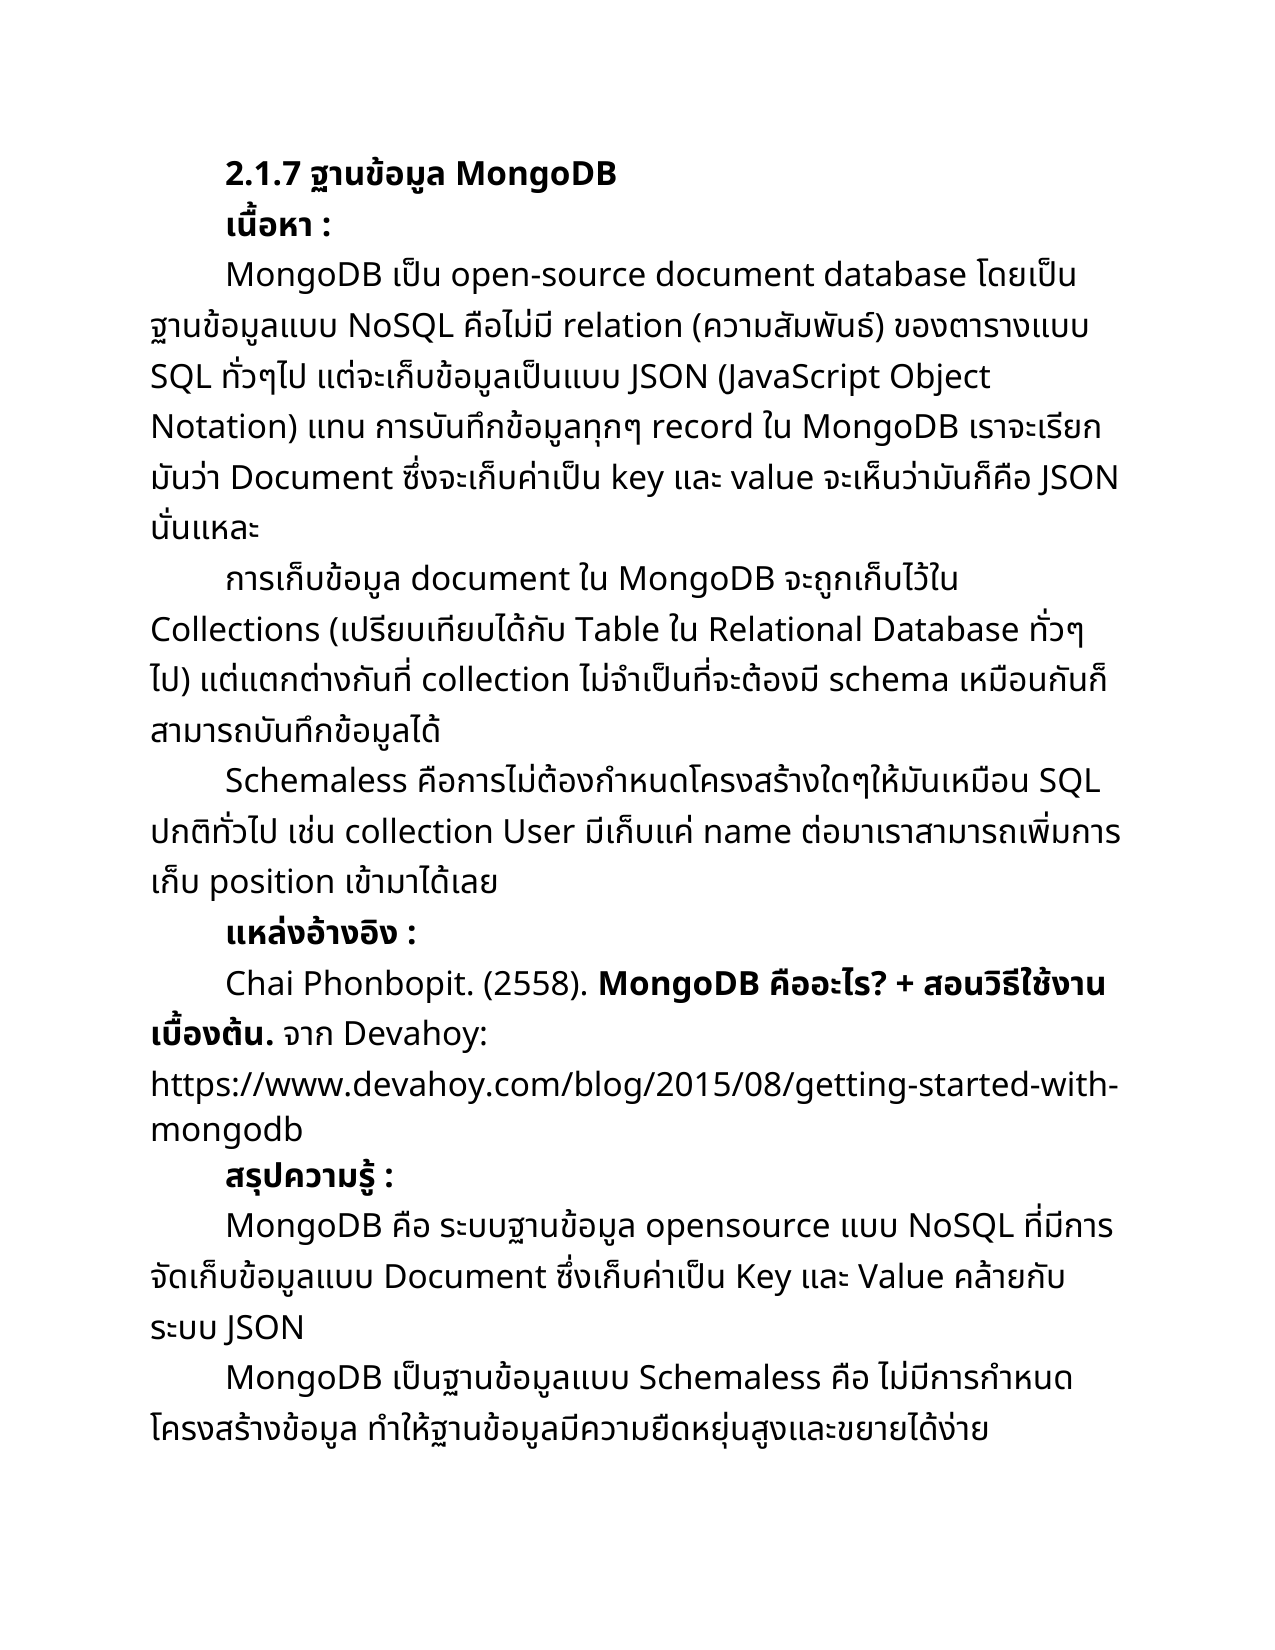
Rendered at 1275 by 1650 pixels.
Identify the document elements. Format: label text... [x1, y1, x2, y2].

text 2.1.7 ฐานข้อมูล MongoDB [150, 150, 1125, 201]
text แหล่งอ้างอิง : [150, 909, 1125, 959]
text Schemaless คือการไม่ต้องกำหนดโครงสร้างใดๆให้มันเหมือน SQL ปกติทั่วไป เช่น collection User มีเก็บแค่ name ต่อมาเราสามารถเพิ่มการเก็บ position เข้ามาได้เลย [150, 757, 1125, 909]
text สรุปความรู้ : [150, 1152, 1125, 1202]
text เนื้อหา : [150, 201, 1125, 251]
text Chai Phonbopit. (2558). MongoDB คืออะไร? + สอนวิธีใช้งานเบื้องต้น. จาก Devahoy: https://www.devahoy.com/blog/2015/08/getting-started-with-mongodb [150, 959, 1125, 1152]
text MongoDB คือ ระบบฐานข้อมูล opensource แบบ NoSQL ที่มีการจัดเก็บข้อมูลแบบ Document ซึ่งเก็บค่าเป็น Key และ Value คล้ายกับระบบ JSON [150, 1202, 1125, 1354]
text MongoDB เป็น open-source document database โดยเป็นฐานข้อมูลแบบ NoSQL คือไม่มี relation (ความสัมพันธ์) ของตารางแบบ SQL ทั่วๆไป แต่จะเก็บข้อมูลเป็นแบบ JSON (JavaScript Object Notation) แทน การบันทึกข้อมูลทุกๆ record ใน MongoDB เราจะเรียกมันว่า Document ซึ่งจะเก็บค่าเป็น key และ value จะเห็นว่ามันก็คือ JSON นั่นแหละ [150, 251, 1125, 555]
text การเก็บข้อมูล document ใน MongoDB จะถูกเก็บไว้ใน Collections (เปรียบเทียบได้กับ Table ใน Relational Database ทั่วๆไป) แต่แตกต่างกันที่ collection ไม่จำเป็นที่จะต้องมี schema เหมือนกันก็สามารถบันทึกข้อมูลได้ [150, 555, 1125, 757]
text MongoDB เป็นฐานข้อมูลแบบ Schemaless คือ ไม่มีการกำหนดโครงสร้างข้อมูล ทำให้ฐานข้อมูลมีความยืดหยุ่นสูงและขยายได้ง่าย [150, 1354, 1125, 1455]
